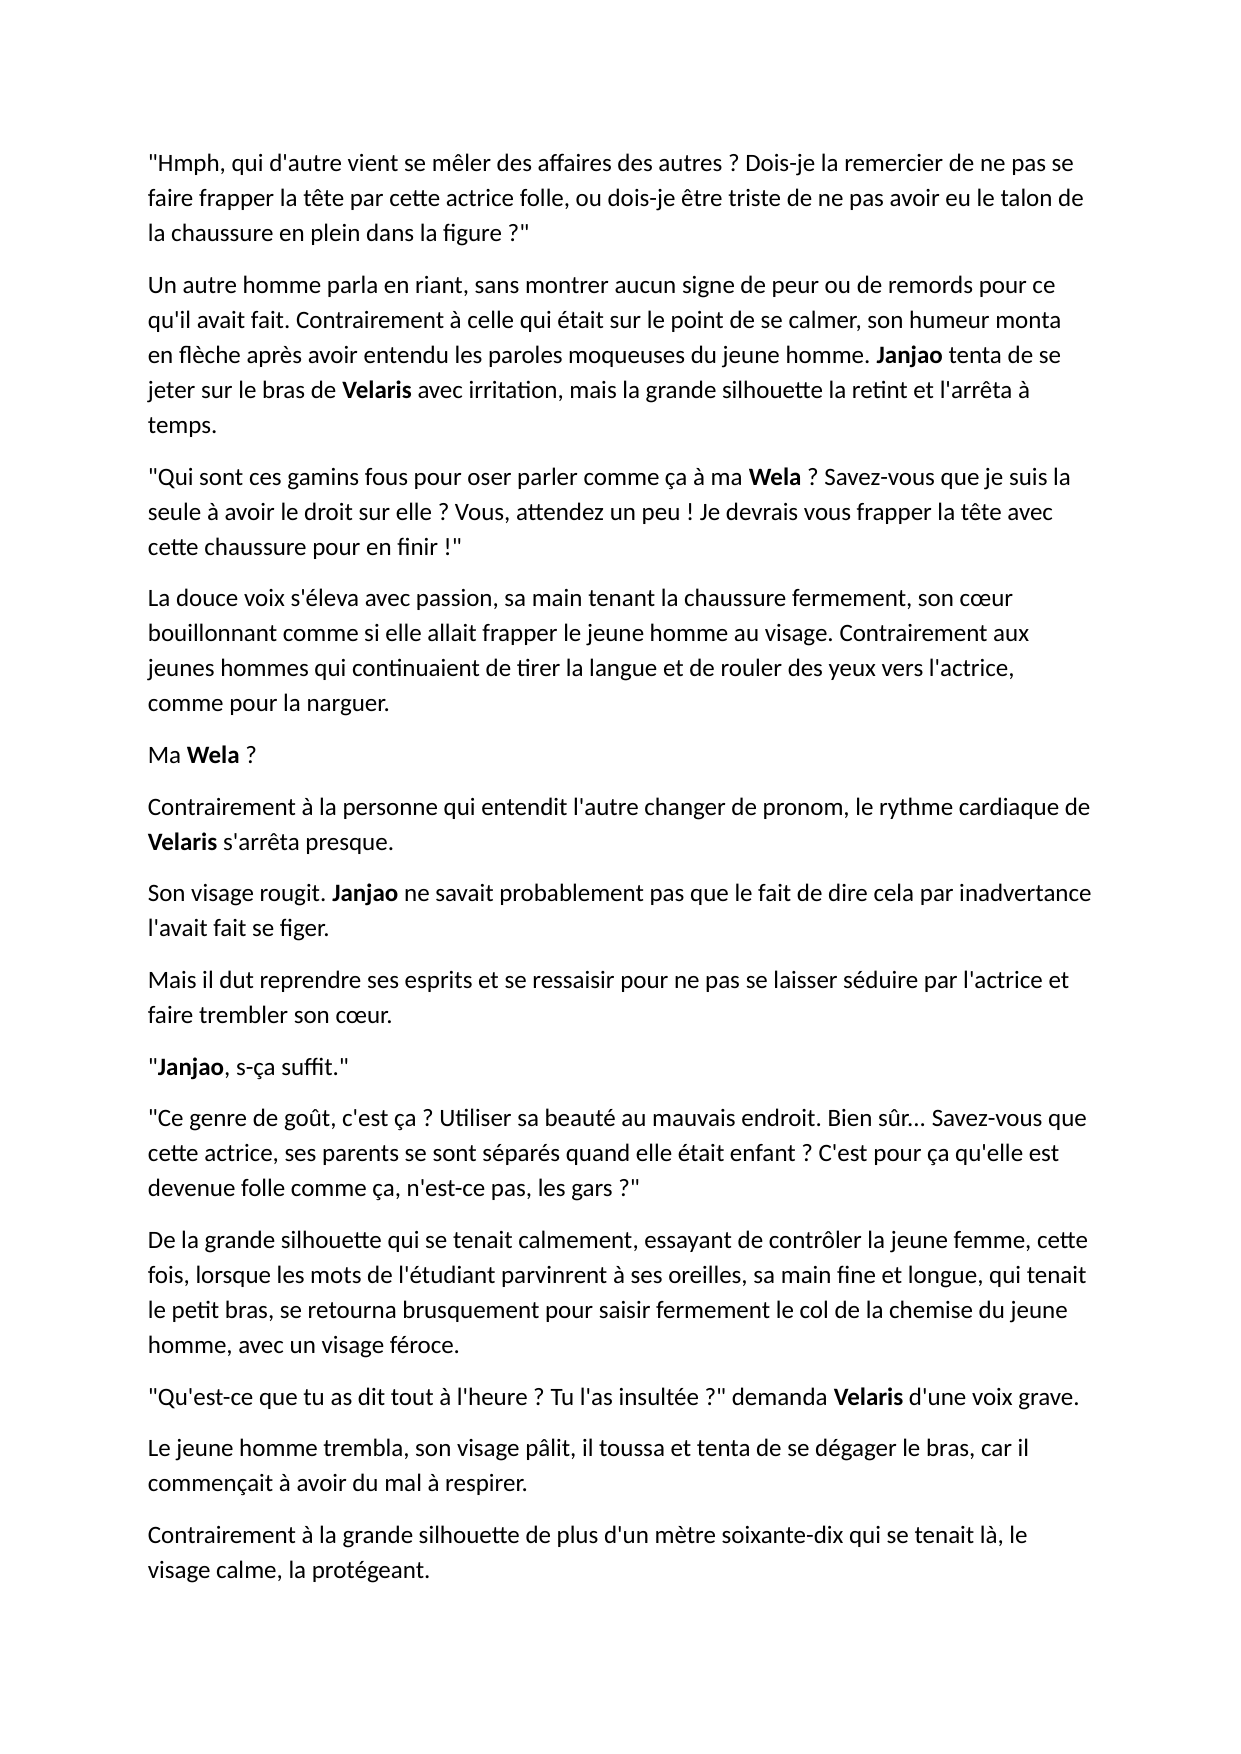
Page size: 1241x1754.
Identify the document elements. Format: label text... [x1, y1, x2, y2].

text Son visage rougit. Janjao ne savait probablement pas que le fait de dire cela par inadvertance l'avait fait se figer. [148, 878, 1093, 943]
text De la grande silhouette qui se tenait calmement, essayant de contrôler la jeune femme, cette fois, lorsque les mots de l'étudiant parvinrent à ses oreilles, sa main fine et longue, qui tenait le petit bras, se retourna brusquement pour saisir fermement le col de la chemise du jeune homme, avec un visage féroce. [148, 1224, 1093, 1360]
text "Hmph, qui d'autre vient se mêler des affaires des autres ? Dois-je la remercier de ne pas se faire frapper la tête par cette actrice folle, ou dois-je être triste de ne pas avoir eu le talon de la chaussure en plein dans la figure ?" [148, 148, 1093, 248]
text "Ce genre de goût, c'est ça ? Utiliser sa beauté au mauvais endroit. Bien sûr... Savez-vous que cette actrice, ses parents se sont séparés quand elle était enfant ? C'est pour ça qu'elle est devenue folle comme ça, n'est-ce pas, les gars ?" [148, 1103, 1093, 1203]
text Mais il dut reprendre ses esprits et se ressaisir pour ne pas se laisser séduire par l'actrice et faire trembler son cœur. [148, 964, 1093, 1030]
text La douce voix s'éleva avec passion, sa main tenant la chaussure fermement, son cœur bouillonnant comme si elle allait frapper le jeune homme au visage. Contrairement aux jeunes hommes qui continuaient de tirer la langue et de rouler des yeux vers l'actrice, comme pour la narguer. [148, 583, 1093, 718]
text Un autre homme parla en riant, sans montrer aucun signe de peur ou de remords pour ce qu'il avait fait. Contrairement à celle qui était sur le point de se calmer, son humeur monta en flèche après avoir entendu les paroles moqueuses du jeune homme. Janjao tenta de se jeter sur le bras de Velaris avec irritation, mais la grande silhouette la retint et l'arrêta à temps. [148, 269, 1093, 440]
text Contrairement à la personne qui entendit l'autre changer de pronom, le rythme cardiaque de Velaris s'arrêta presque. [148, 791, 1093, 856]
text Ma Wela ? [148, 739, 1093, 770]
text "Janjao, s-ça suffit." [148, 1051, 1093, 1081]
text "Qu'est-ce que tu as dit tout à l'heure ? Tu l'as insultée ?" demanda Velaris d'une voix grave. [148, 1381, 1093, 1411]
text Le jeune homme trembla, son visage pâlit, il toussa et tenta de se dégager le bras, car il commençait à avoir du mal à respirer. [148, 1433, 1093, 1498]
text "Qui sont ces gamins fous pour oser parler comme ça à ma Wela ? Savez-vous que je suis la seule à avoir le droit sur elle ? Vous, attendez un peu ! Je devrais vous frapper la tête avec cette chaussure pour en finir !" [148, 461, 1093, 561]
text Contrairement à la grande silhouette de plus d'un mètre soixante-dix qui se tenait là, le visage calme, la protégeant. [148, 1519, 1093, 1585]
